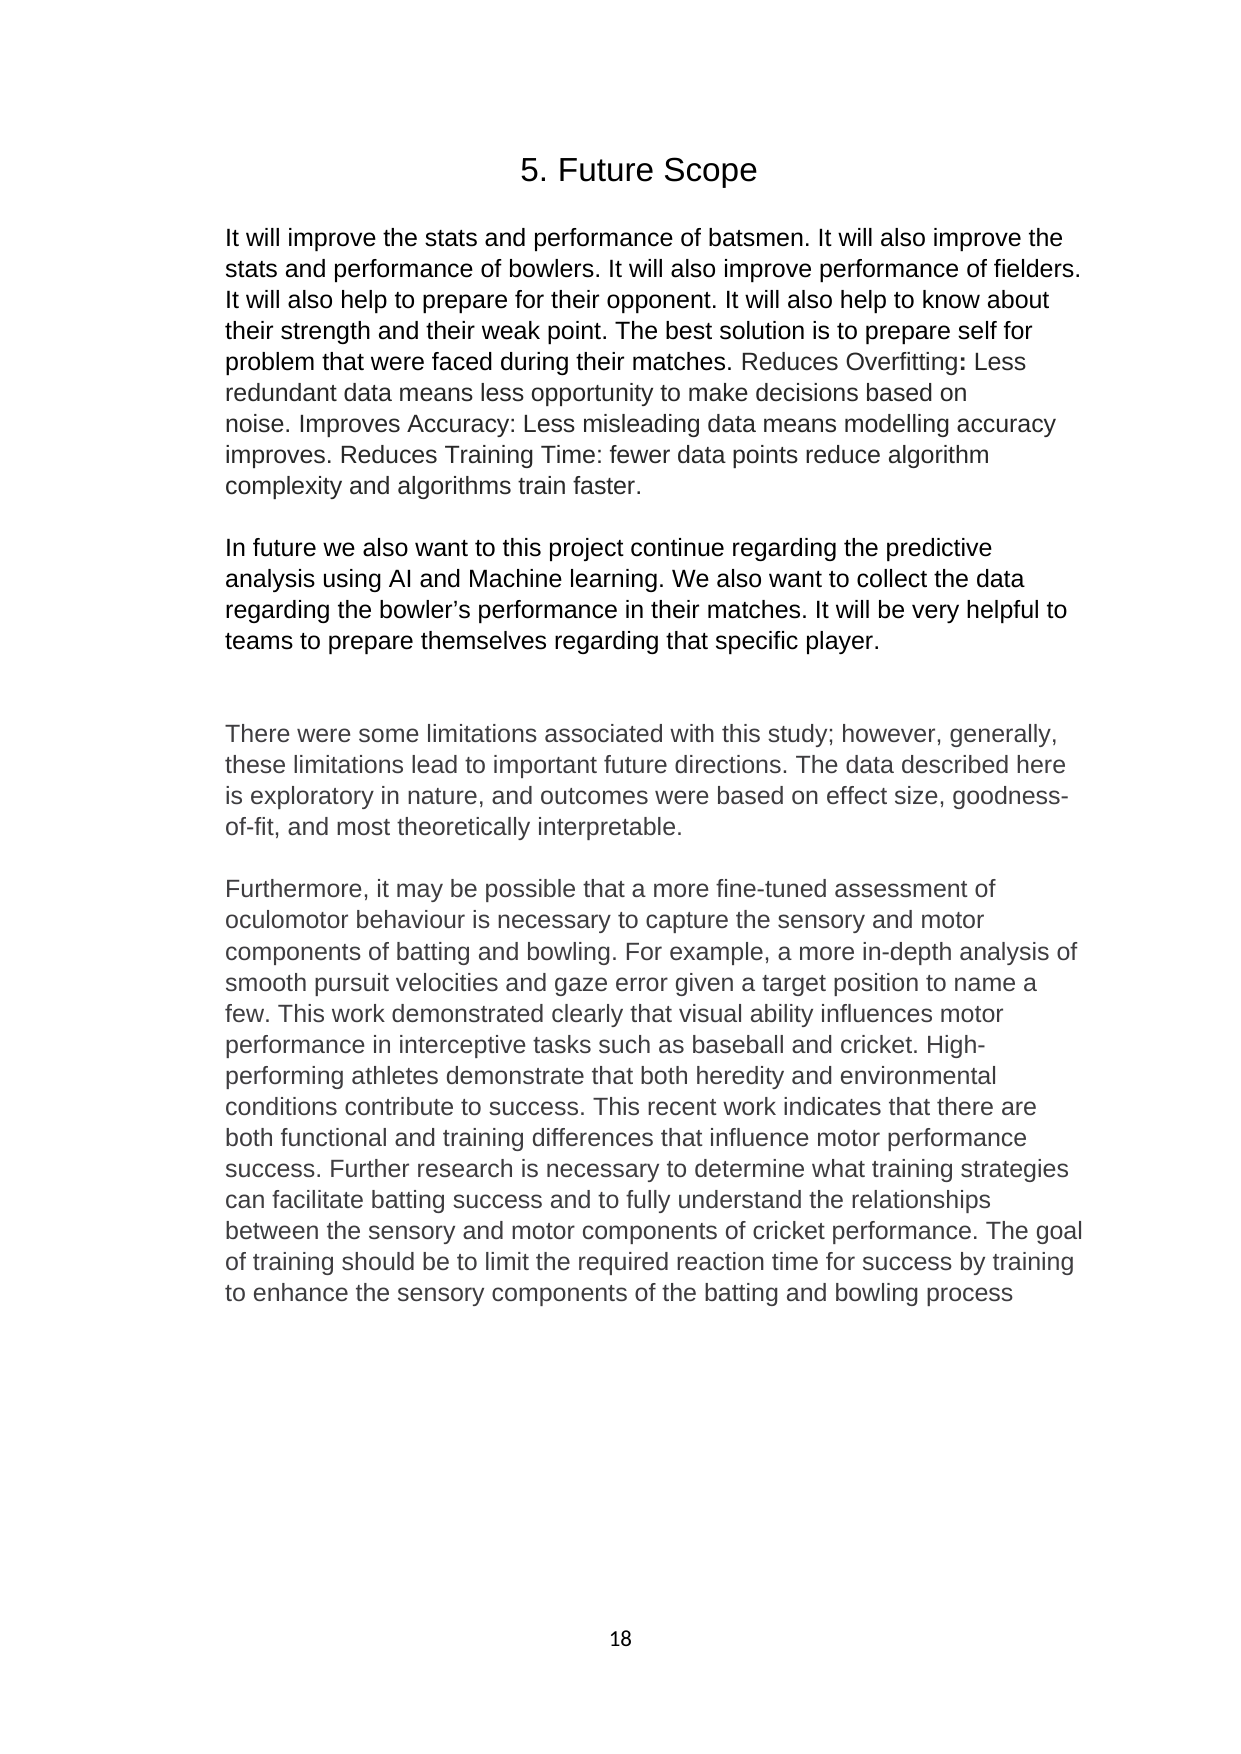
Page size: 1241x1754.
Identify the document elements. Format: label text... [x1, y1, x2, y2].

list Future Scope [187, 150, 1090, 188]
list In future we also want to this project continue regarding the predictive analysis using AI and Machine learning. We also want to collect the data regarding the bowler’s performance in their matches. It will be very helpful to teams to prepare themselves regarding that specific player. [225, 533, 1090, 655]
list It will improve the stats and performance of batsmen. It will also improve the stats and performance of bowlers. It will also improve performance of fielders. It will also help to prepare for their opponent. It will also help to know about their strength and their weak point. The best solution is to prepare self for problem that were faced during their matches. Reduces Overfitting: Less redundant data means less opportunity to make decisions based on noise. Improves Accuracy: Less misleading data means modelling accuracy improves. Reduces Training Time: fewer data points reduce algorithm complexity and algorithms train faster. [225, 222, 1090, 499]
list Furthermore, it may be possible that a more fine-tuned assessment of oculomotor behaviour is necessary to capture the sensory and motor components of batting and bowling. For example, a more in-depth analysis of smooth pursuit velocities and gaze error given a target position to name a few. This work demonstrated clearly that visual ability influences motor performance in interceptive tasks such as baseball and cricket. High-performing athletes demonstrate that both heredity and environmental conditions contribute to success. This recent work indicates that there are both functional and training differences that influence motor performance success. Further research is necessary to determine what training strategies can facilitate batting success and to fully understand the relationships between the sensory and motor components of cricket performance. The goal of training should be to limit the required reaction time for success by training to enhance the sensory components of the batting and bowling process [225, 874, 1090, 1307]
list There were some limitations associated with this study; however, generally, these limitations lead to important future directions. The data described here is exploratory in nature, and outcomes were based on effect size, goodness-of-fit, and most theoretically interpretable. [225, 719, 1090, 841]
